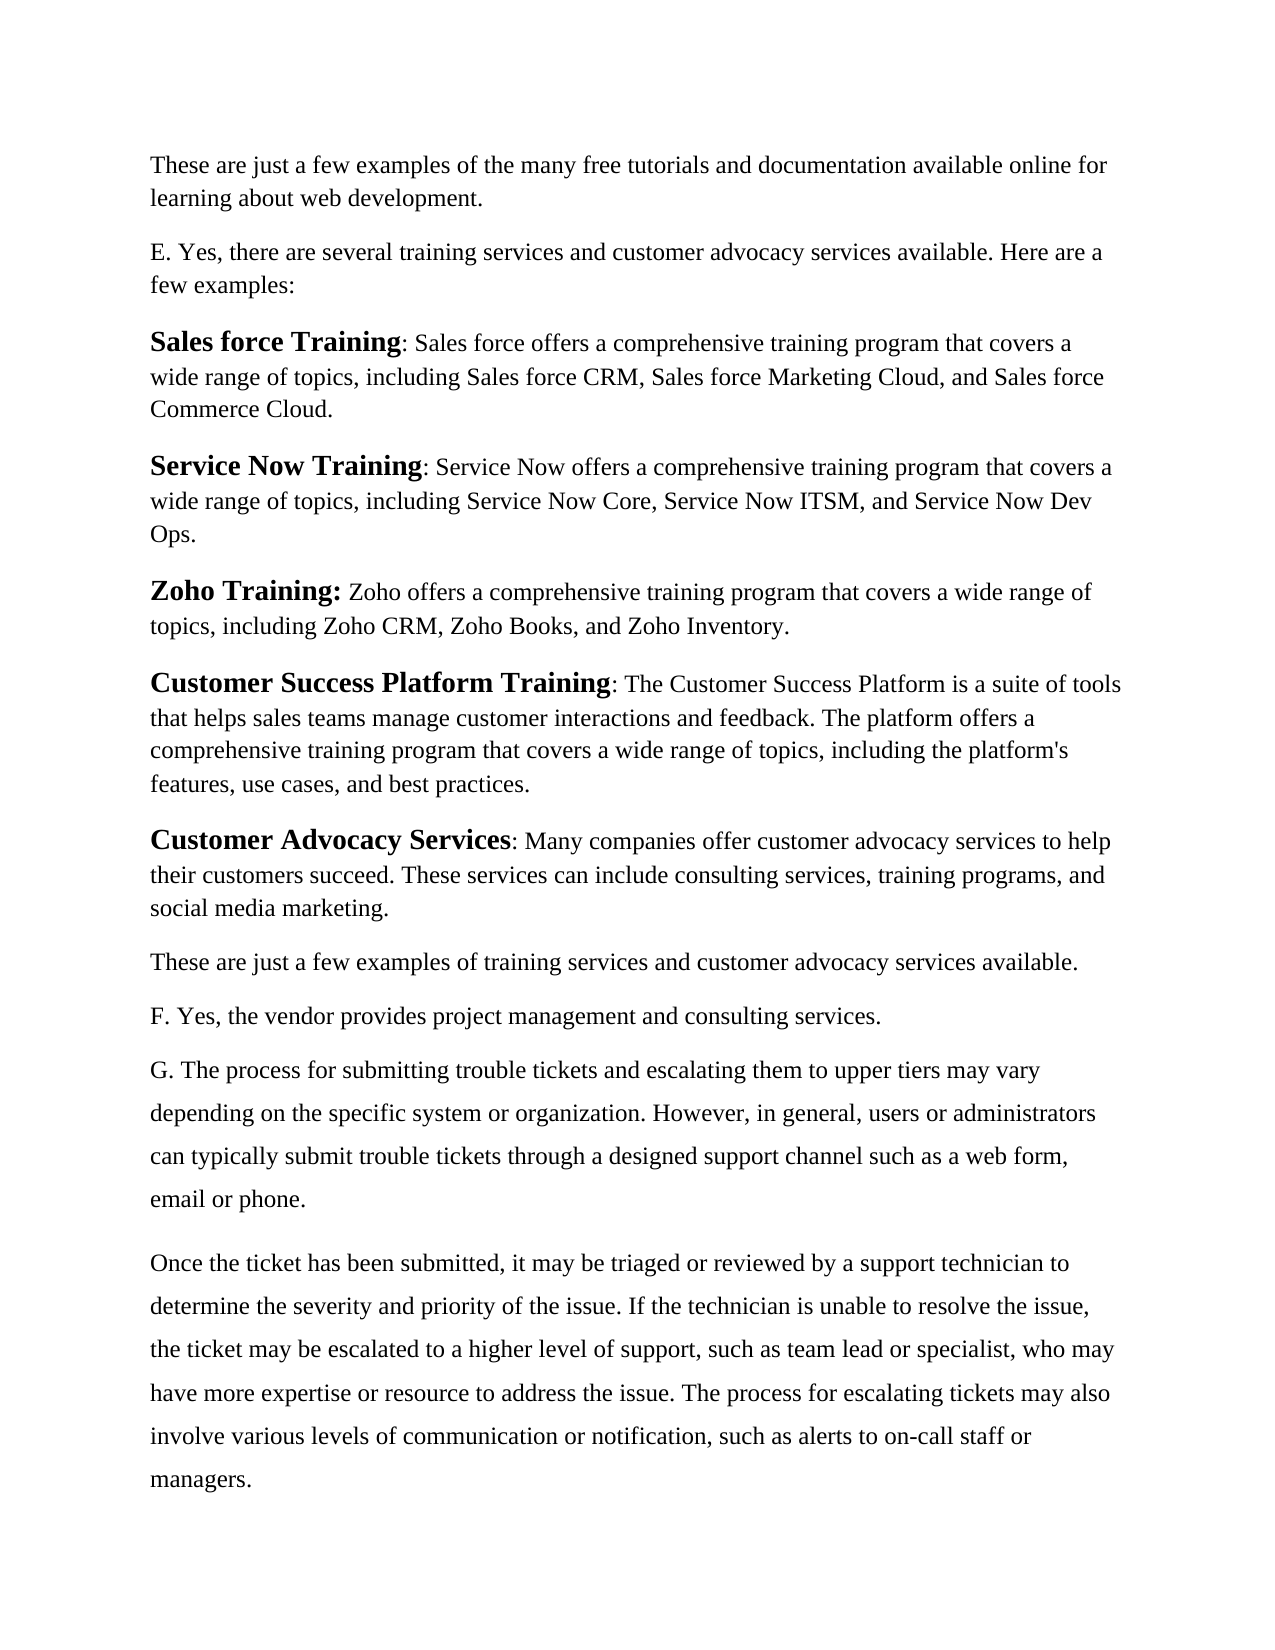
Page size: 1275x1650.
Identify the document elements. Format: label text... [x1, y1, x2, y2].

text Service Now Training: Service Now offers a comprehensive training program that covers a wide range of topics, including Service Now Core, Service Now ITSM, and Service Now Dev Ops. [150, 448, 1125, 548]
text Customer Success Platform Training: The Customer Success Platform is a suite of tools that helps sales teams manage customer interactions and feedback. The platform offers a comprehensive training program that covers a wide range of topics, including the platform's features, use cases, and best practices. [150, 665, 1125, 797]
text These are just a few examples of training services and customer advocacy services available. [150, 947, 1125, 976]
text G. The process for submitting trouble tickets and escalating them to upper tiers may vary depending on the specific system or organization. However, in general, users or administrators can typically submit trouble tickets through a designed support channel such as a web form, email or phone. [150, 1055, 1125, 1213]
text Sales force Training: Sales force offers a comprehensive training program that covers a wide range of topics, including Sales force CRM, Sales force Marketing Cloud, and Sales force Commerce Cloud. [150, 324, 1125, 423]
text Zoho Training: Zoho offers a comprehensive training program that covers a wide range of topics, including Zoho CRM, Zoho Books, and Zoho Inventory. [150, 573, 1125, 640]
text F. Yes, the vendor provides project management and consulting services. [150, 1001, 1125, 1030]
text These are just a few examples of the many free tutorials and documentation available online for learning about web development. [150, 150, 1125, 212]
text Customer Advocacy Services: Many companies offer customer advocacy services to help their customers succeed. These services can include consulting services, training programs, and social media marketing. [150, 822, 1125, 922]
text Once the ticket has been submitted, it may be triaged or reviewed by a support technician to determine the severity and priority of the issue. If the technician is unable to resolve the issue, the ticket may be escalated to a higher level of support, such as team lead or specialist, who may have more expertise or resource to address the issue. The process for escalating tickets may also involve various levels of communication or notification, such as alerts to on-call staff or managers. [150, 1248, 1125, 1493]
text E. Yes, there are several training services and customer advocacy services available. Here are a few examples: [150, 237, 1125, 299]
